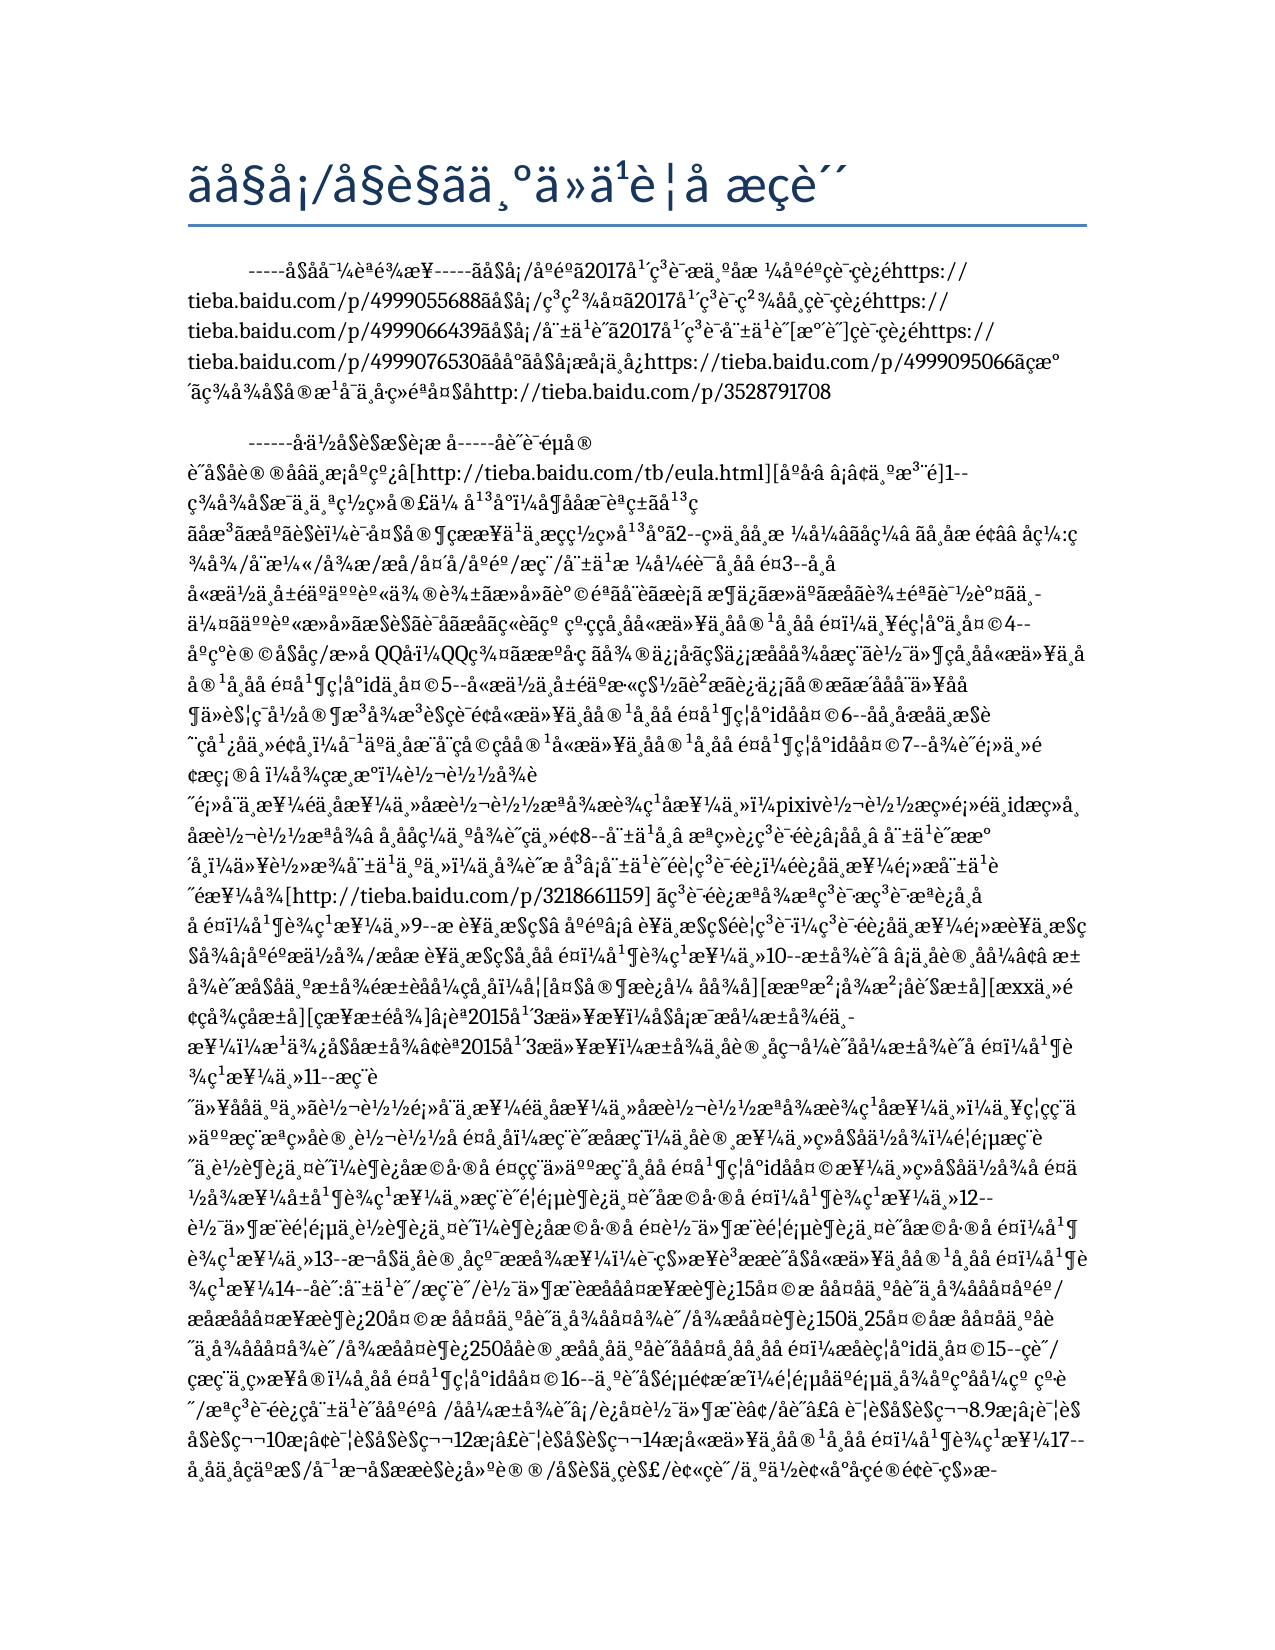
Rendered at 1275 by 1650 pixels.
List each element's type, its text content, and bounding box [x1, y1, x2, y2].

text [187, 430, 1087, 1483]
text -----å§å å¯¼èªé¾æ¥-----ãå§å¡/åºéºã2017å¹´ç³è¯·æä¸ºåæ ¼åºéºçè¯·çè¿éhttps://tieba.baidu.com/p/4999055688ãå§å¡/ç³ç²¾å¤ã2017å¹´ç³è¯·ç²¾åå¸çè¯·çè¿éhttps://tieba.baidu.com/p/4999066439ãå§å¡/å¨±ä¹è´´ã2017å¹´ç³è¯·å¨±ä¹è´´[æ°´è´´]çè¯·çè¿éhttps://tieba.baidu.com/p/4999076530ãåå°ãå§å¡æå¡ä¸­å¿https://tieba.baidu.com/p/4999095066ãçæ°´ãç¾å¾å§å®æ¹å¯ä¸å·ç»éªå¤§å http://tieba.baidu.com/p/3528791708 [187, 258, 1087, 405]
title ãå§å¡/å§è§ãä¸ºä»ä¹è¦å æçè´´ [187, 150, 1087, 227]
